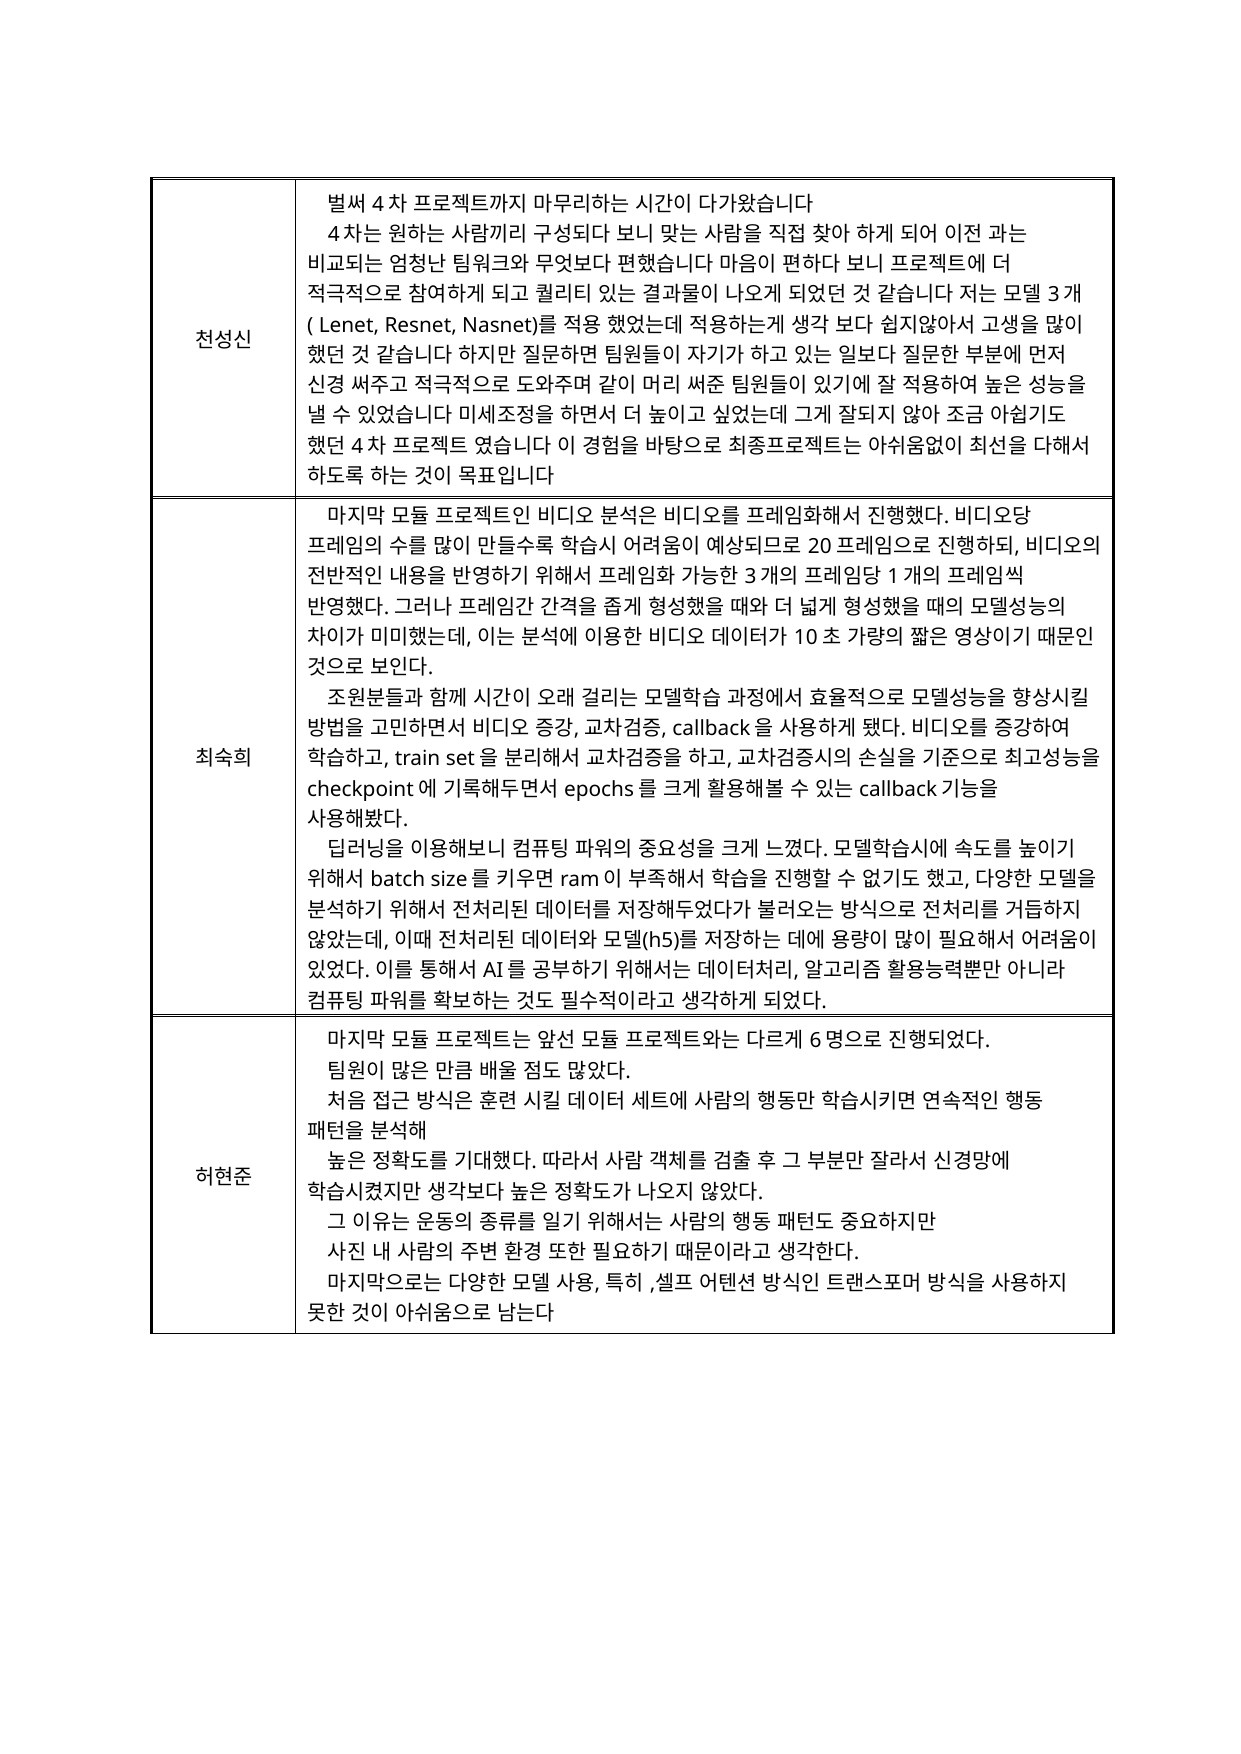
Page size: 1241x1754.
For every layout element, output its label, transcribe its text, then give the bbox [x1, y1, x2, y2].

table_cell 최숙희 [153, 499, 295, 1014]
table_cell 허현준 [153, 1017, 295, 1333]
table_cell 마지막 모듈 프로젝트는 앞선 모듈 프로젝트와는 다르게 6명으로 진행되었다. 팀원이 많은 만큼 배울 점도 많았다. 처음 접근 방식은 훈련 시킬 데이터 세트에 사람의 행동만 학습시키면 연속적인 행동 패턴을 분석해 높은 정확도를 기대했다. 따라서 사람 객체를 검출 후 그 부분만 잘라서 신경망에 학습시켰지만 생각보다 높은 정확도가 나오지 않았다. 그 이유는 운동의 종류를 일기 위해서는 사람의 행동 패턴도 중요하지만 사진 내 사람의 주변 환경 또한 필요하기 때문이라고 생각한다. 마지막으로는 다양한 모델 사용, 특히 ,셀프 어텐션 방식인 트랜스포머 방식을 사용하지 못한 것이 아쉬움으로 남는다 [296, 1017, 1112, 1333]
table_cell 마지막 모듈 프로젝트인 비디오 분석은 비디오를 프레임화해서 진행했다. 비디오당 프레임의 수를 많이 만들수록 학습시 어려움이 예상되므로 20프레임으로 진행하되, 비디오의 전반적인 내용을 반영하기 위해서 프레임화 가능한 3개의 프레임당 1개의 프레임씩 반영했다. 그러나 프레임간 간격을 좁게 형성했을 때와 더 넓게 형성했을 때의 모델성능의 차이가 미미했는데, 이는 분석에 이용한 비디오 데이터가 10초 가량의 짧은 영상이기 때문인 것으로 보인다. 조원분들과 함께 시간이 오래 걸리는 모델학습 과정에서 효율적으로 모델성능을 향상시킬 방법을 고민하면서 비디오 증강, 교차검증, callback을 사용하게 됐다. 비디오를 증강하여 학습하고, train set을 분리해서 교차검증을 하고, 교차검증시의 손실을 기준으로 최고성능을 checkpoint에 기록해두면서 epochs를 크게 활용해볼 수 있는 callback기능을 사용해봤다. 딥러닝을 이용해보니 컴퓨팅 파워의 중요성을 크게 느꼈다. 모델학습시에 속도를 높이기 위해서 batch size를 키우면 ram이 부족해서 학습을 진행할 수 없기도 했고, 다양한 모델을 분석하기 위해서 전처리된 데이터를 저장해두었다가 불러오는 방식으로 전처리를 거듭하지 않았는데, 이때 전처리된 데이터와 모델(h5)를 저장하는 데에 용량이 많이 필요해서 어려움이 있었다. 이를 통해서 AI를 공부하기 위해서는 데이터처리, 알고리즘 활용능력뿐만 아니라 컴퓨팅 파워를 확보하는 것도 필수적이라고 생각하게 되었다. [296, 499, 1112, 1014]
table_cell 천성신 [153, 180, 295, 496]
table_cell 벌써 4차 프로젝트까지 마무리하는 시간이 다가왔습니다 4차는 원하는 사람끼리 구성되다 보니 맞는 사람을 직접 찾아 하게 되어 이전 과는 비교되는 엄청난 팀워크와 무엇보다 편했습니다 마음이 편하다 보니 프로젝트에 더 적극적으로 참여하게 되고 퀄리티 있는 결과물이 나오게 되었던 것 같습니다 저는 모델 3개( Lenet, Resnet, Nasnet)를 적용 했었는데 적용하는게 생각 보다 쉽지않아서 고생을 많이 했던 것 같습니다 하지만 질문하면 팀원들이 자기가 하고 있는 일보다 질문한 부분에 먼저 신경 써주고 적극적으로 도와주며 같이 머리 써준 팀원들이 있기에 잘 적용하여 높은 성능을 낼 수 있었습니다 미세조정을 하면서 더 높이고 싶었는데 그게 잘되지 않아 조금 아쉽기도 했던 4차 프로젝트 였습니다 이 경험을 바탕으로 최종프로젝트는 아쉬움없이 최선을 다해서 하도록 하는 것이 목표입니다 [296, 180, 1112, 496]
